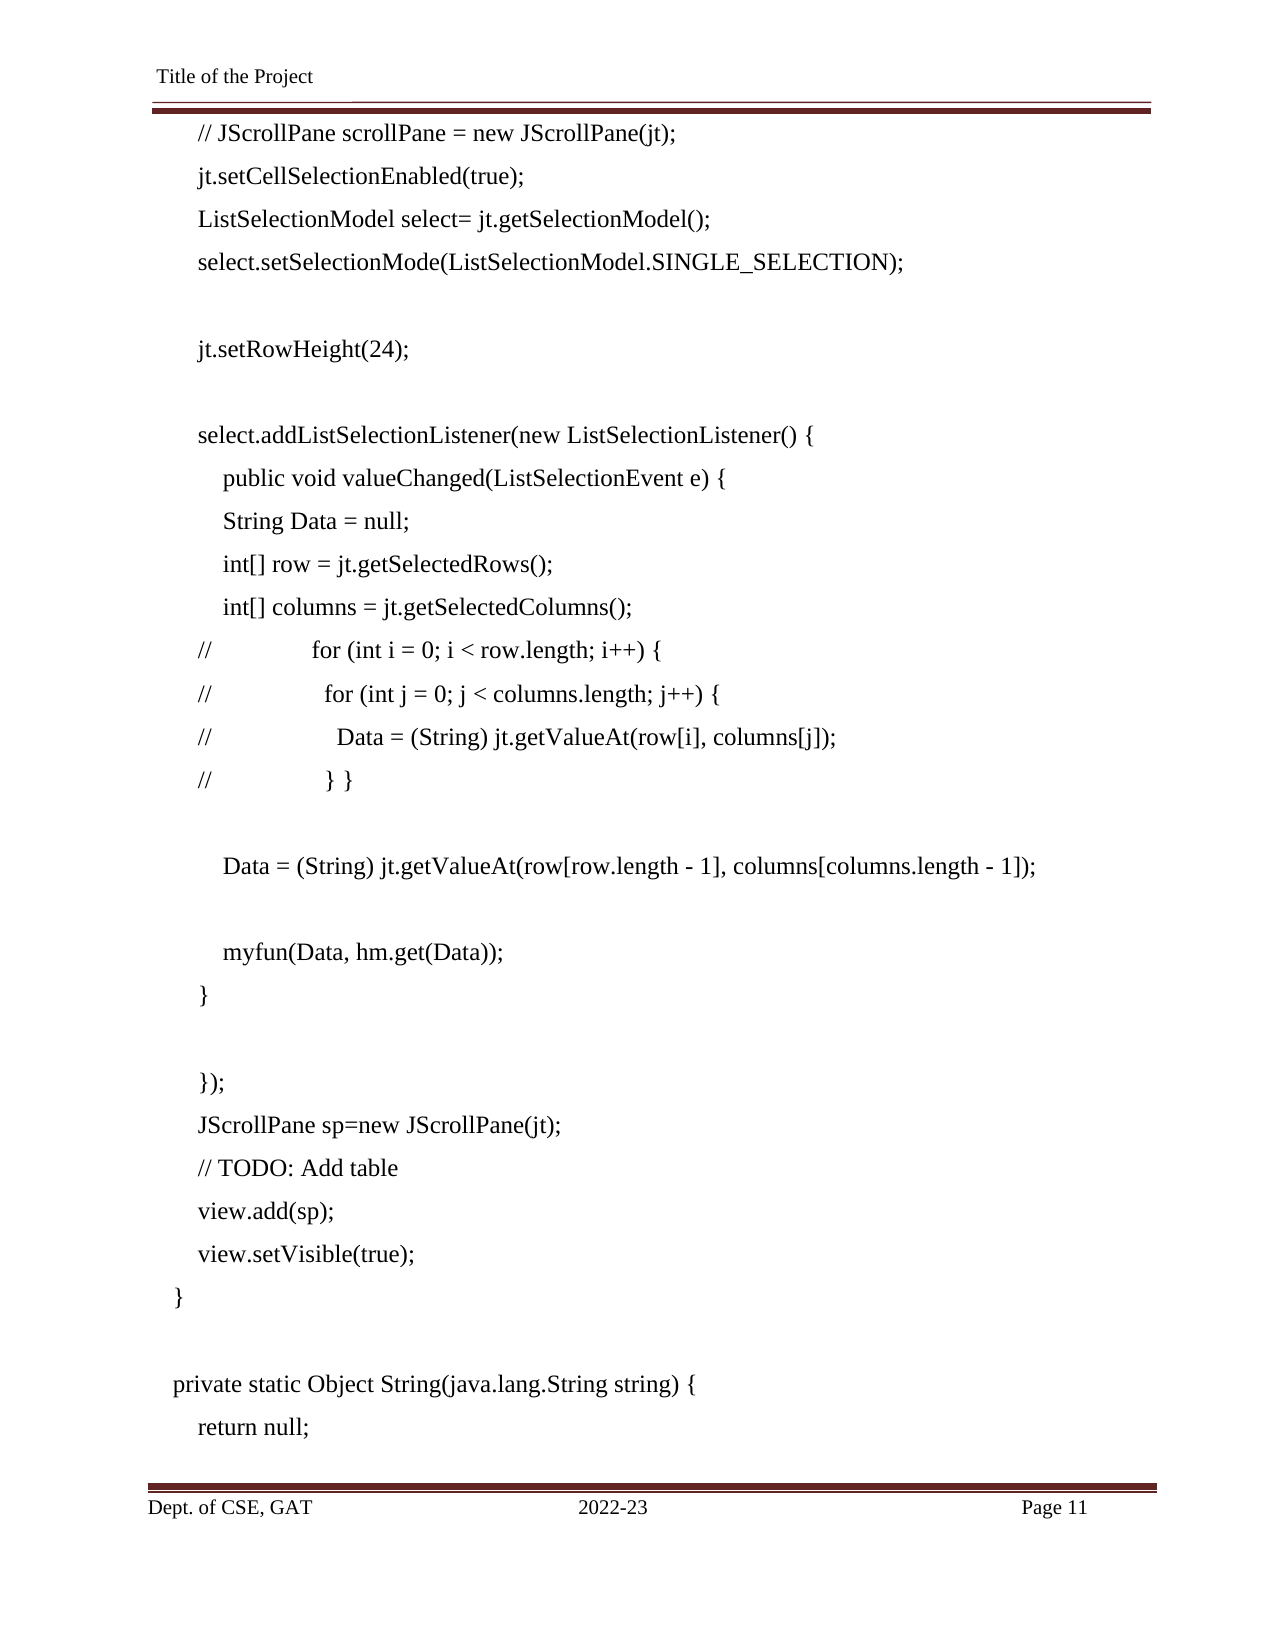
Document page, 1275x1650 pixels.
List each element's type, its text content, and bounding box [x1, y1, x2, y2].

text } [148, 1282, 1157, 1311]
text jt.setRowHeight(24); [148, 334, 1157, 362]
text myfun(Data, hm.get(Data)); [148, 937, 1157, 966]
text // } } [148, 765, 1157, 794]
text // JScrollPane scrollPane = new JScrollPane(jt); [148, 118, 1157, 147]
text int[] row = jt.getSelectedRows(); [148, 549, 1157, 578]
text select.setSelectionMode(ListSelectionModel.SINGLE_SELECTION); [148, 247, 1157, 276]
text ListSelectionModel select= jt.getSelectionModel(); [148, 204, 1157, 233]
text // Data = (String) jt.getValueAt(row[i], columns[j]); [148, 722, 1157, 751]
text // for (int i = 0; i < row.length; i++) { [148, 636, 1157, 664]
text private static Object String(java.lang.String string) { [148, 1369, 1157, 1397]
text return null; [148, 1412, 1157, 1441]
text JScrollPane sp=new JScrollPane(jt); [148, 1110, 1157, 1139]
text int[] columns = jt.getSelectedColumns(); [148, 592, 1157, 621]
text view.add(sp); [148, 1196, 1157, 1225]
text }); [148, 1067, 1157, 1096]
text String Data = null; [148, 506, 1157, 535]
text // TODO: Add table [148, 1153, 1157, 1182]
text } [148, 981, 1157, 1009]
text public void valueChanged(ListSelectionEvent e) { [148, 463, 1157, 492]
text view.setVisible(true); [148, 1239, 1157, 1268]
text select.addListSelectionListener(new ListSelectionListener() { [148, 420, 1157, 449]
text Data = (String) jt.getValueAt(row[row.length - 1], columns[columns.length - 1]); [148, 851, 1157, 880]
text // for (int j = 0; j < columns.length; j++) { [148, 679, 1157, 707]
text jt.setCellSelectionEnabled(true); [148, 161, 1157, 190]
